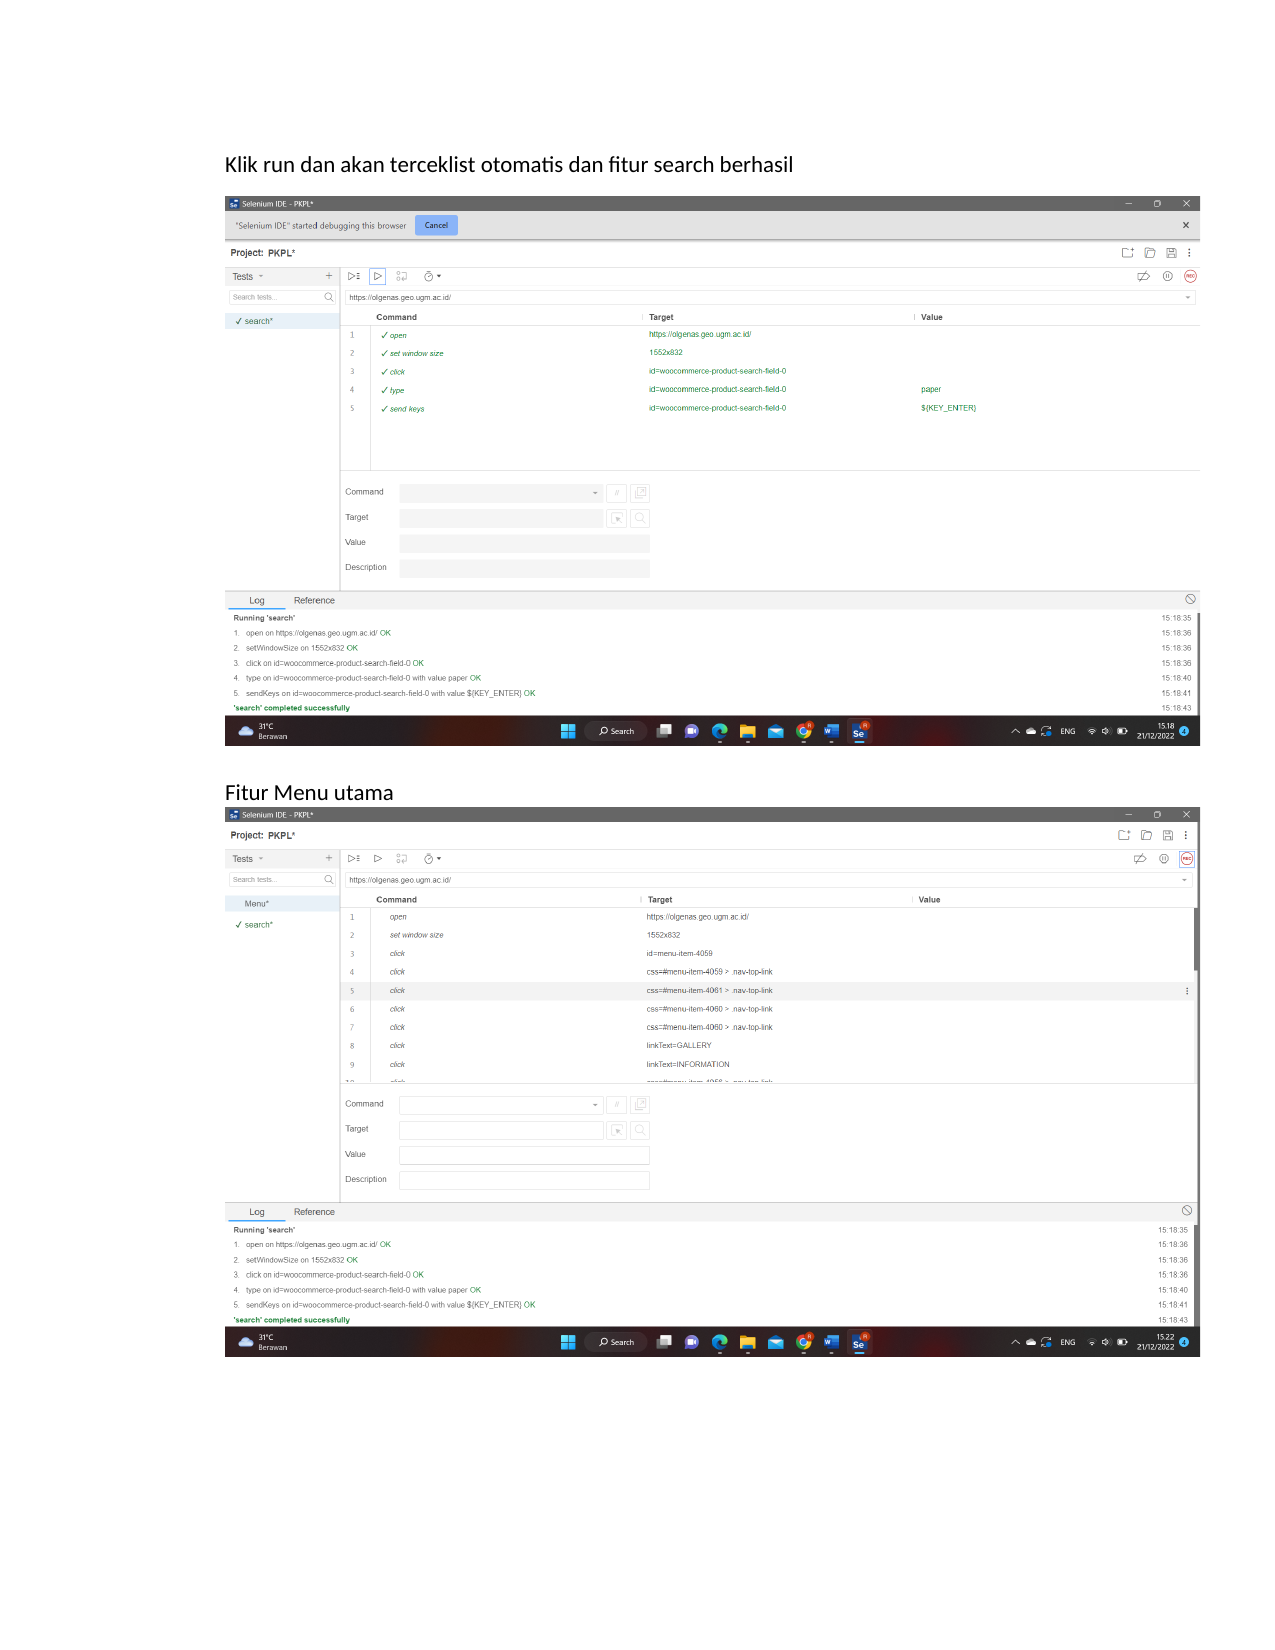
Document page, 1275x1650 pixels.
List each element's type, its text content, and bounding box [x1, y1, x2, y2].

list Fitur Menu utama [225, 778, 1125, 806]
picture [225, 807, 1200, 1357]
text Klik run dan akan terceklist otomatis dan fitur search berhasil [150, 150, 1125, 178]
picture [225, 196, 1200, 746]
